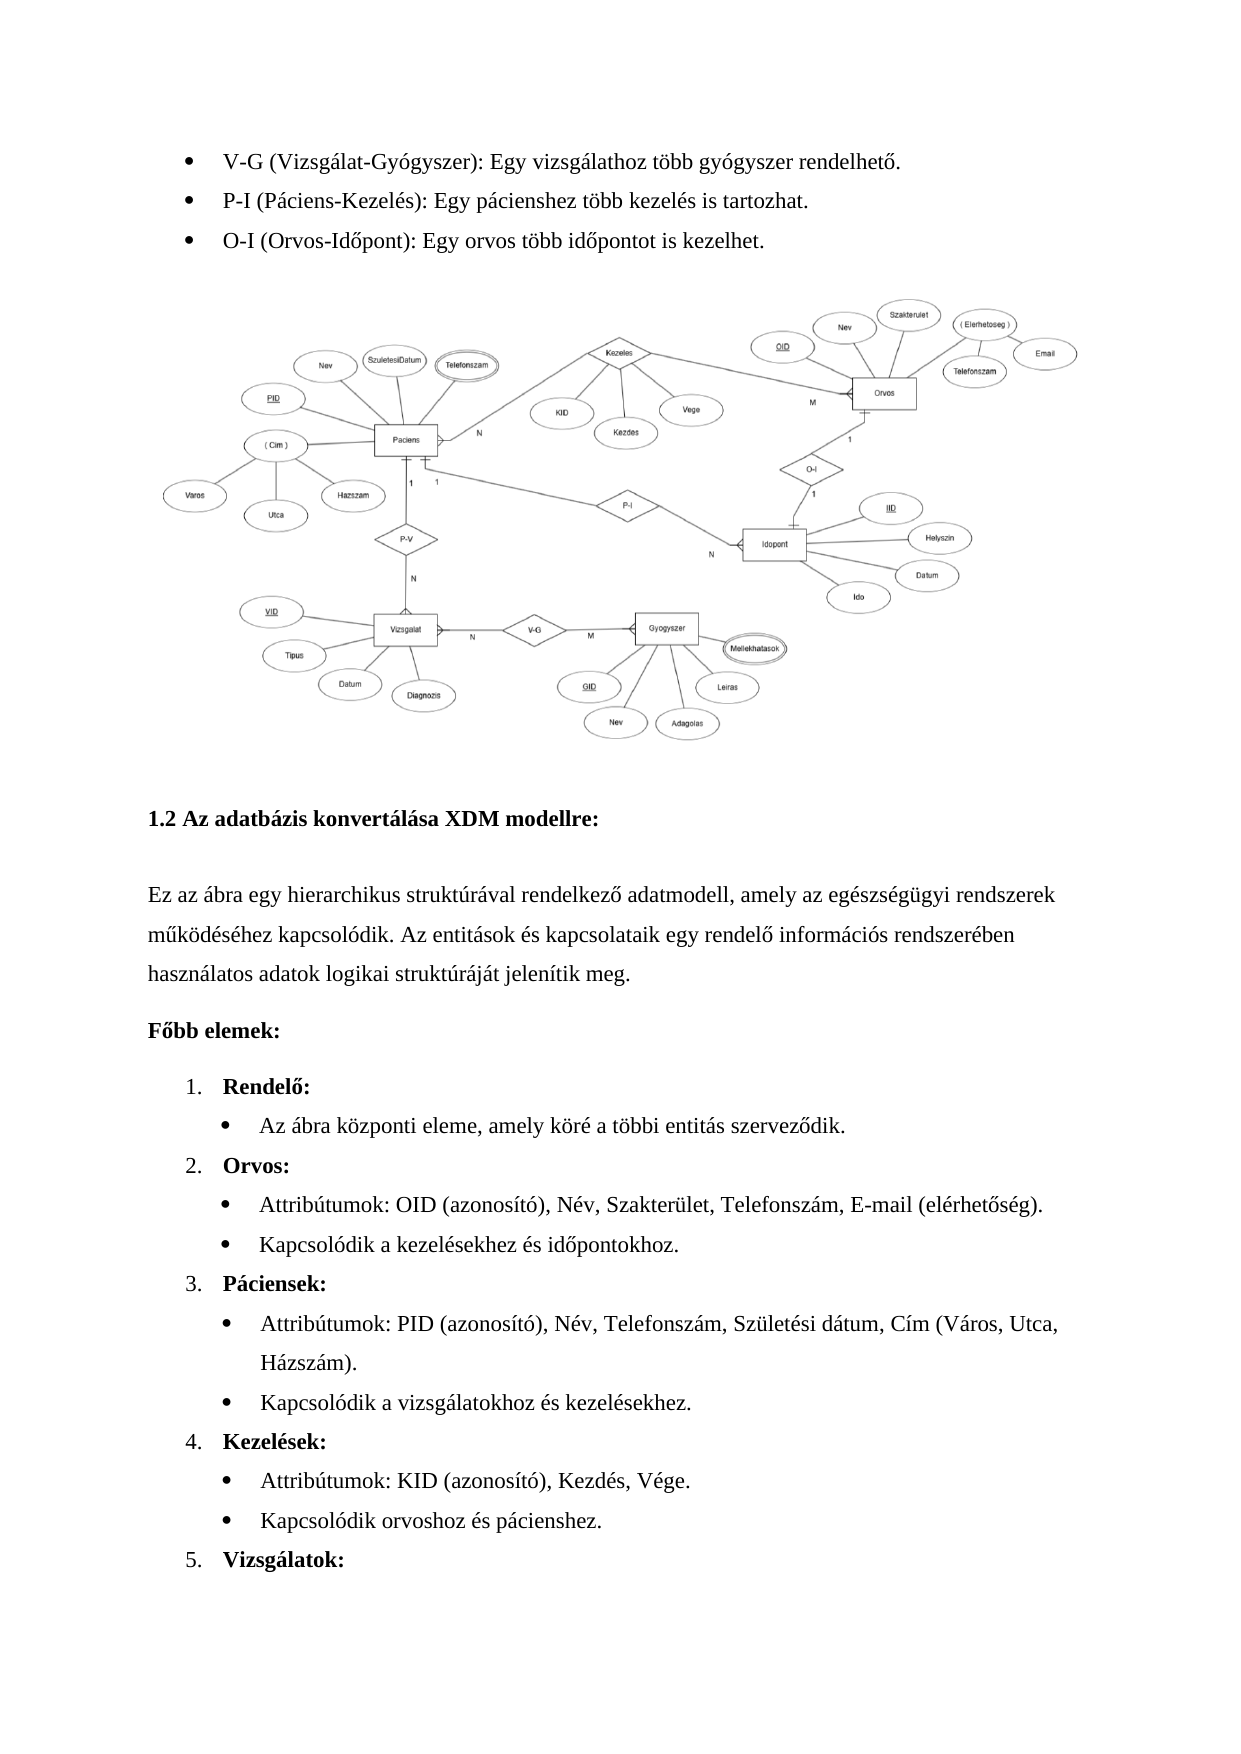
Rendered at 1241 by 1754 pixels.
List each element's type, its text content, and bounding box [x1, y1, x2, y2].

list Orvos: [185, 1152, 1092, 1178]
list Kezelések: [185, 1428, 1092, 1454]
text Főbb elemek: [148, 1017, 1092, 1043]
list Attribútumok: KID (azonosító), Kezdés, Vége. [223, 1468, 1092, 1494]
list V-G (Vizsgálat-Gyógyszer): Egy vizsgálathoz több gyógyszer rendelhető. [185, 148, 1092, 174]
subtitle 1.2 Az adatbázis konvertálása XDM modellre: [148, 805, 1092, 832]
list Attribútumok: PID (azonosító), Név, Telefonszám, Születési dátum, Cím (Város, Utca, Házszám). [223, 1310, 1092, 1376]
list Rendelő: [185, 1073, 1092, 1099]
list O-I (Orvos-Időpont): Egy orvos több időpontot is kezelhet. [185, 227, 1092, 253]
list Az ábra központi eleme, amely köré a többi entitás szerveződik. [221, 1112, 1092, 1139]
list Attribútumok: OID (azonosító), Név, Szakterület, Telefonszám, E-mail (elérhetőség). [221, 1191, 1092, 1218]
picture [147, 282, 1093, 756]
text Ez az ábra egy hierarchikus struktúrával rendelkező adatmodell, amely az egészségügyi rendszerek működéséhez kapcsolódik. Az entitások és kapcsolataik egy rendelő információs rendszerében használatos adatok logikai struktúráját jelenítik meg. [148, 882, 1092, 987]
list P-I (Páciens-Kezelés): Egy pácienshez több kezelés is tartozhat. [185, 187, 1092, 213]
list Kapcsolódik a kezelésekhez és időpontokhoz. [221, 1231, 1092, 1257]
list Kapcsolódik a vizsgálatokhoz és kezelésekhez. [223, 1389, 1092, 1415]
list Páciensek: [185, 1270, 1092, 1297]
list Kapcsolódik orvoshoz és pácienshez. [223, 1507, 1092, 1533]
list Vizsgálatok: [185, 1547, 1092, 1573]
